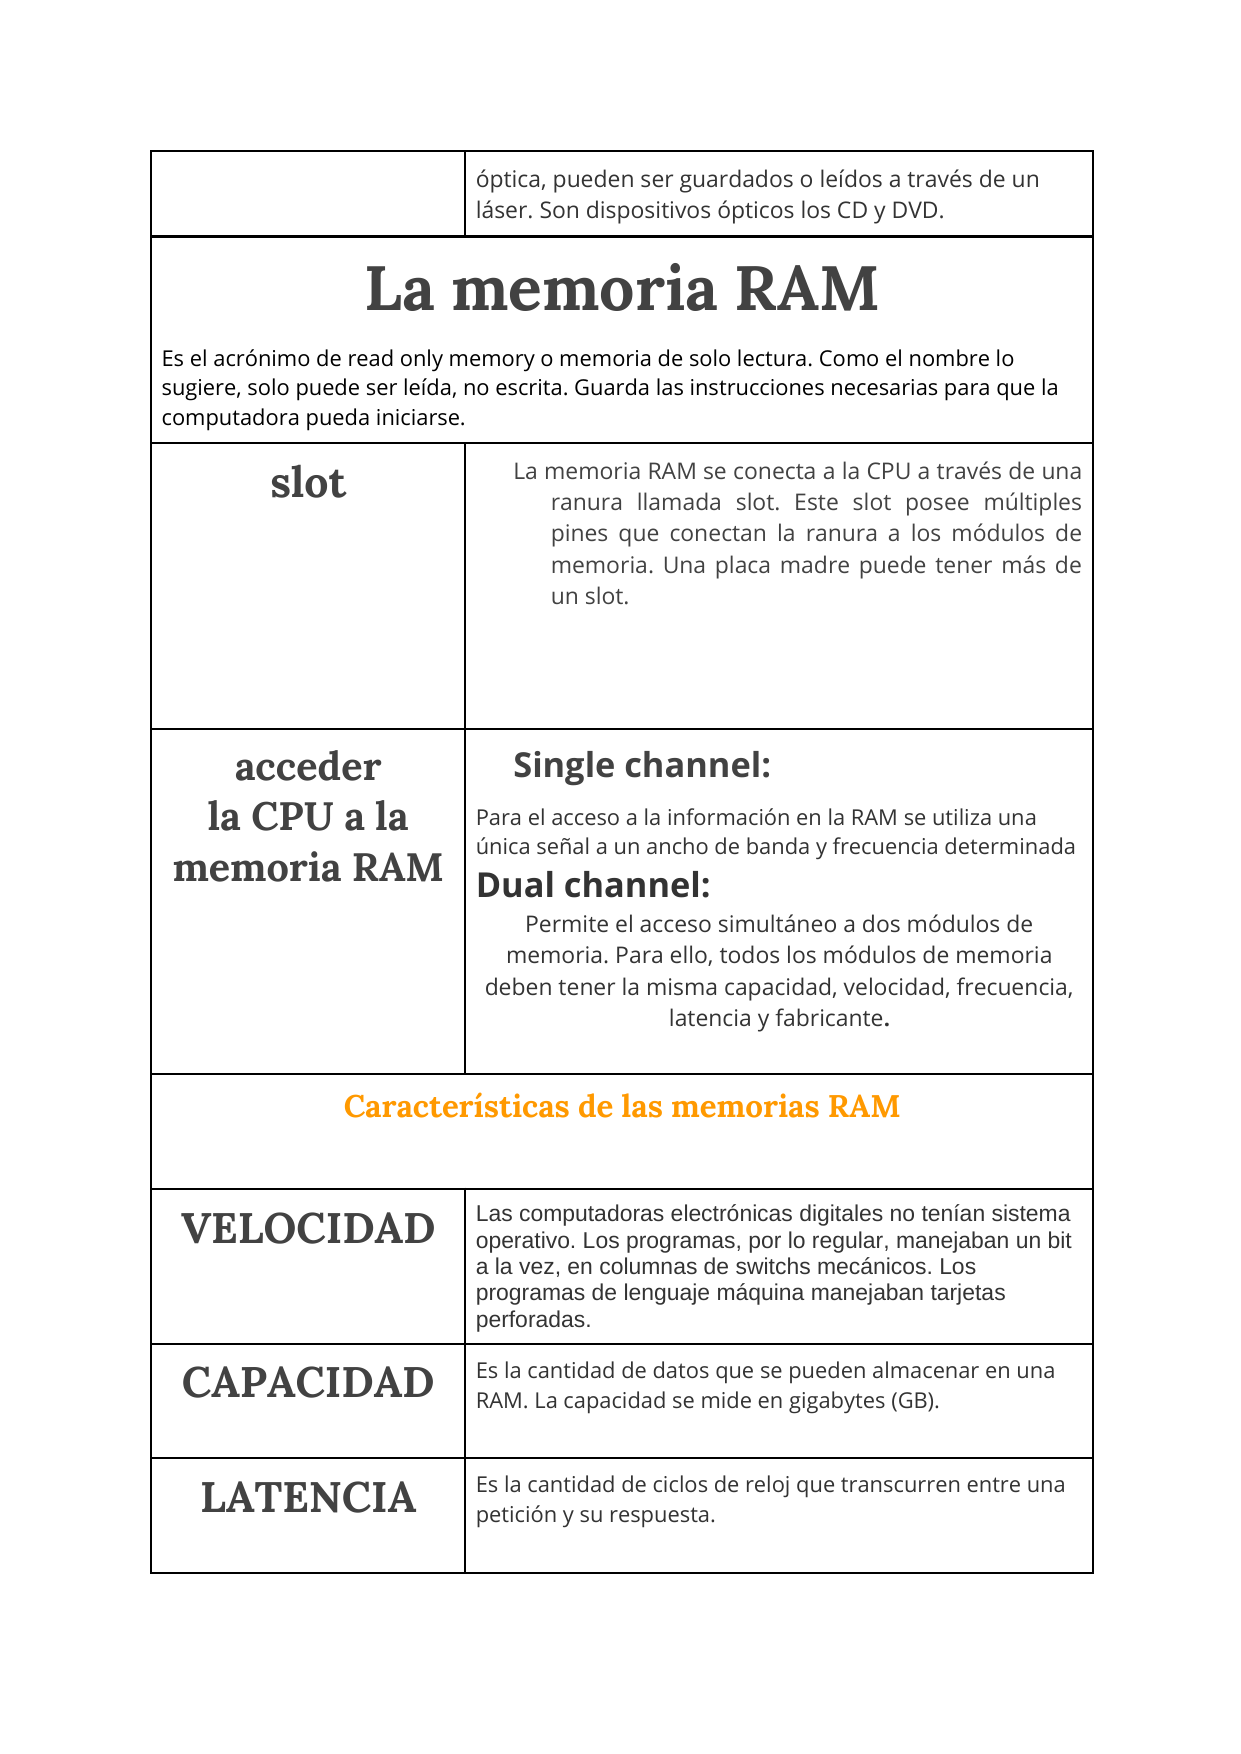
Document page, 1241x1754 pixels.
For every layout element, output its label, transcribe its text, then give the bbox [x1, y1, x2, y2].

table_cell La memoria RAM Es el acrónimo de read only memory o memoria de solo lectura. Como el nombre lo sugiere, solo puede ser leída, no escrita. Guarda las instrucciones necesarias para que la computadora pueda iniciarse. [152, 238, 1092, 442]
table_cell Es la cantidad de datos que se pueden almacenar en una RAM. La capacidad se mide en gigabytes (GB). [466, 1345, 1092, 1457]
table_cell slot [152, 444, 464, 728]
table_cell Las computadoras electrónicas digitales no tenían sistema operativo. Los programas, por lo regular, manejaban un bit a la vez, en columnas de switchs mecánicos. Los programas de lenguaje máquina manejaban tarjetas perforadas. [466, 1190, 1092, 1342]
table_cell acceder la CPU a la memoria RAM [152, 730, 464, 1073]
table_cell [152, 152, 464, 235]
table_cell Single channel: Para el acceso a la información en la RAM se utiliza una única señal a un ancho de banda y frecuencia determinada Dual channel: Permite el acceso simultáneo a dos módulos de memoria. Para ello, todos los módulos de memoria deben tener la misma capacidad, velocidad, frecuencia, latencia y fabricante. [466, 730, 1092, 1073]
table_cell CAPACIDAD [152, 1345, 464, 1457]
table_cell Características de las memorias RAM [152, 1075, 1092, 1188]
table_cell VELOCIDAD [152, 1190, 464, 1342]
table_cell La memoria RAM se conecta a la CPU a través de una ranura llamada slot. Este slot posee múltiples pines que conectan la ranura a los módulos de memoria. Una placa madre puede tener más de un slot. [466, 444, 1092, 728]
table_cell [466, 152, 1092, 235]
table_cell Es la cantidad de ciclos de reloj que transcurren entre una petición y su respuesta. [466, 1459, 1092, 1572]
table_cell LATENCIA [152, 1459, 464, 1572]
